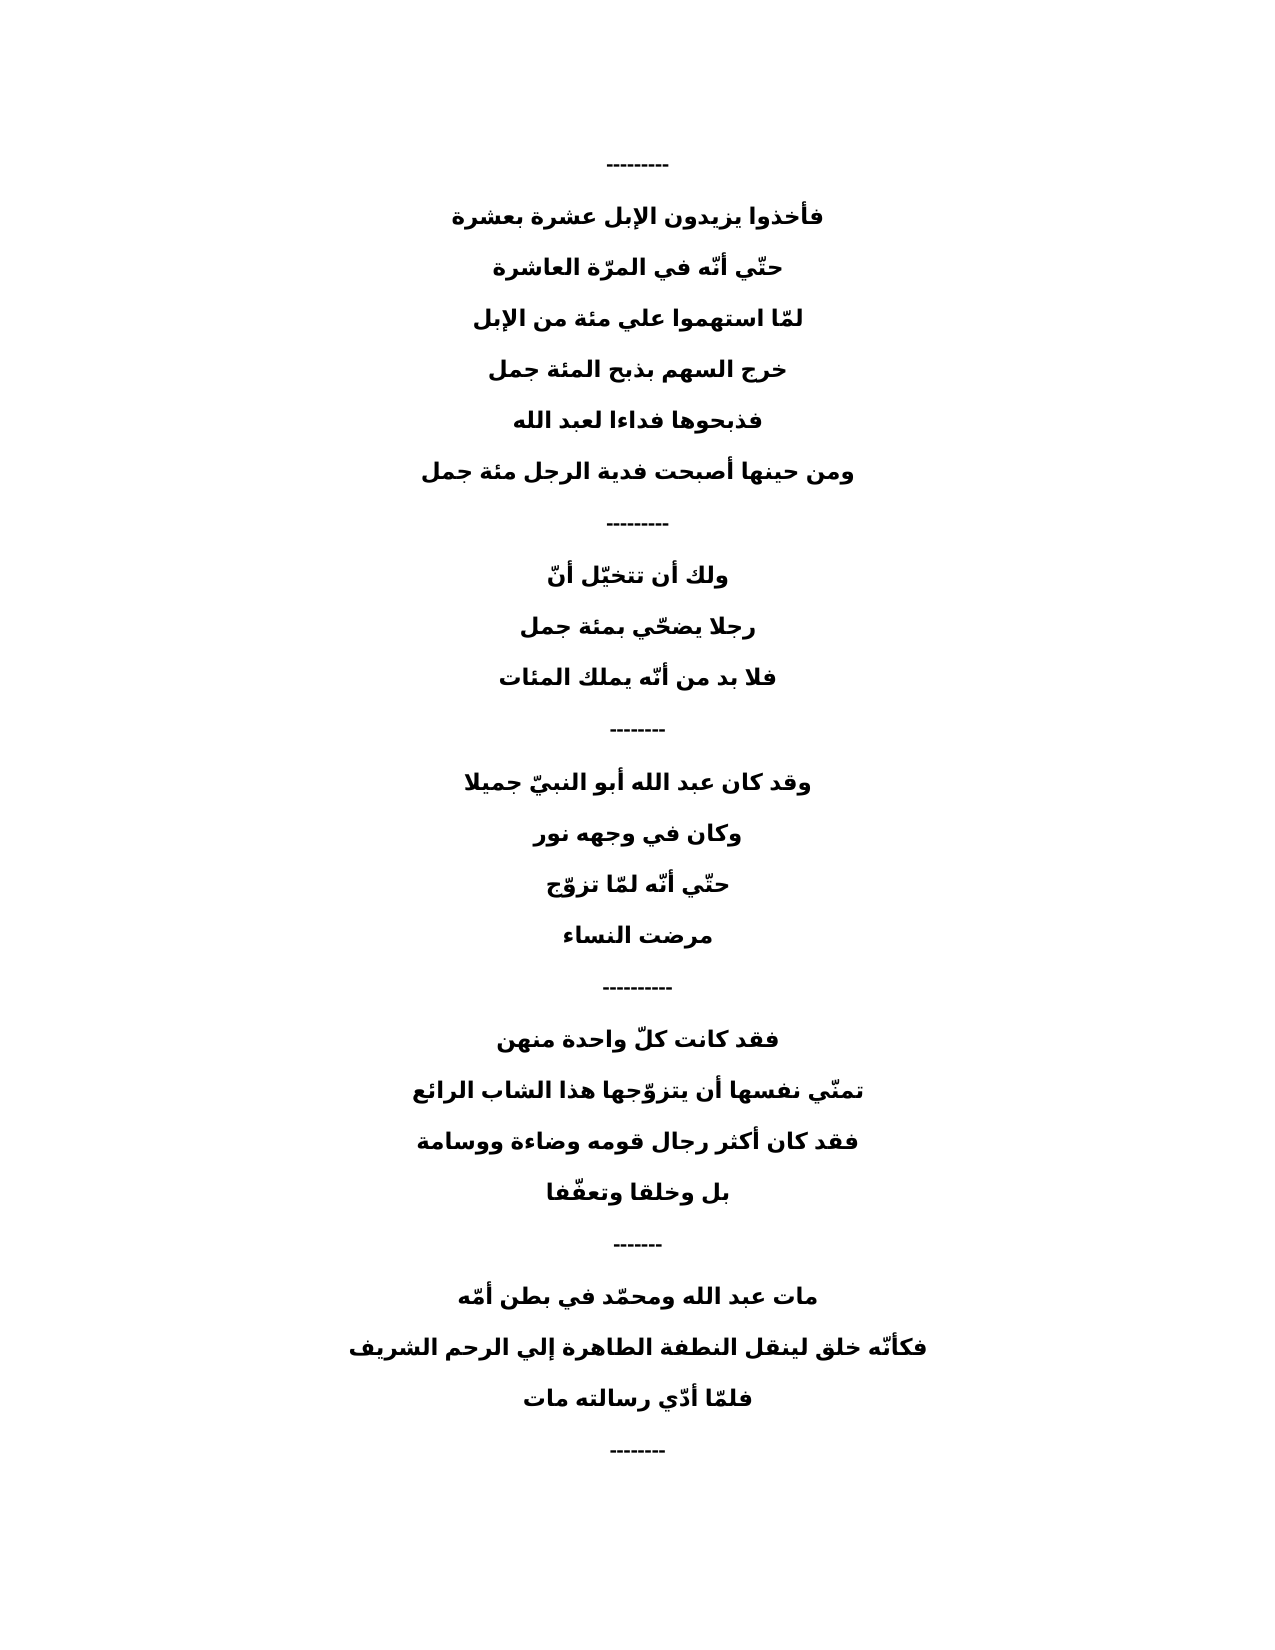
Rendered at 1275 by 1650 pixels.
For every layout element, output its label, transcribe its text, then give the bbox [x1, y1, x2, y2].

text ولك أن تتخيّل أنّ [150, 562, 1125, 589]
text فذبحوها فداءا لعبد الله [150, 407, 1125, 433]
text ------- [150, 1230, 1125, 1258]
text فلا بد من أنّه يملك المئات [150, 664, 1125, 691]
text تمنّي نفسها أن يتزوّجها هذا الشاب الرائع [150, 1077, 1125, 1103]
text فلمّا أدّي رسالته مات [150, 1385, 1125, 1411]
text مرضت النساء [150, 922, 1125, 948]
text --------- [150, 150, 1125, 178]
text فأخذوا يزيدون الإبل عشرة بعشرة [150, 203, 1125, 229]
text خرج السهم بذبح المئة جمل [150, 356, 1125, 382]
text وكان في وجهه نور [150, 819, 1125, 846]
text ---------- [150, 973, 1125, 1001]
text حتّي أنّه لمّا تزوّج [150, 871, 1125, 897]
text فقد كان أكثر رجال قومه وضاءة ووسامة [150, 1128, 1125, 1154]
text -------- [150, 715, 1125, 743]
text فقد كانت كلّ واحدة منهن [150, 1026, 1125, 1052]
text لمّا استهموا علي مئة من الإبل [150, 305, 1125, 331]
text بل وخلقا وتعفّفا [150, 1179, 1125, 1205]
text فكأنّه خلق لينقل النطفة الطاهرة إلي الرحم الشريف [150, 1334, 1125, 1360]
text رجلا يضحّي بمئة جمل [150, 613, 1125, 640]
text حتّي أنّه في المرّة العاشرة [150, 254, 1125, 280]
text ومن حينها أصبحت فدية الرجل مئة جمل [150, 458, 1125, 484]
text وقد كان عبد الله أبو النبيّ جميلا [150, 768, 1125, 795]
text مات عبد الله ومحمّد في بطن أمّه [150, 1283, 1125, 1309]
text --------- [150, 509, 1125, 537]
text -------- [150, 1436, 1125, 1464]
